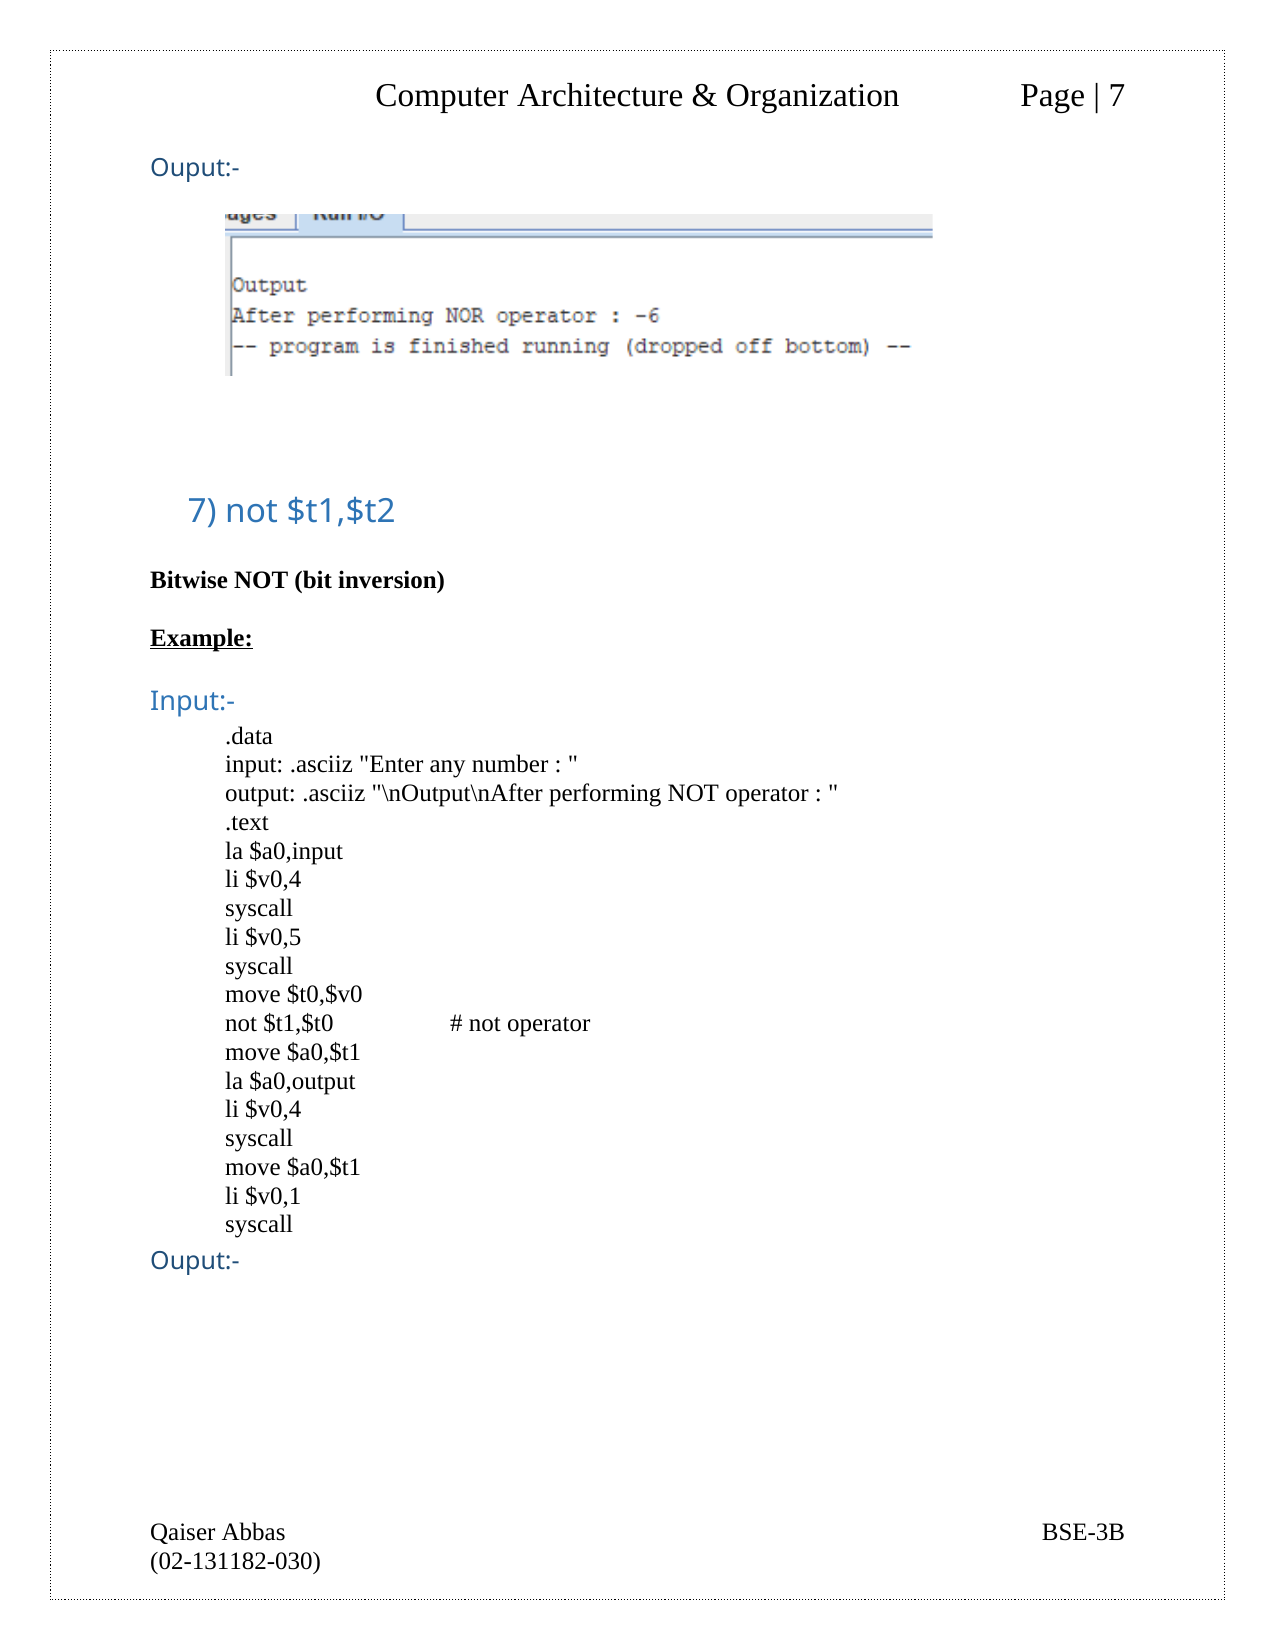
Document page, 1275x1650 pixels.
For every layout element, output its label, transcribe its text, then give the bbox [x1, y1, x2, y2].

text la $a0,output [225, 1066, 1125, 1094]
text .text [225, 807, 1125, 836]
text move $a0,$t1 [225, 1152, 1125, 1181]
text Example: [150, 623, 1125, 652]
text not $t1,$t0 # not operator [225, 1008, 1125, 1037]
picture [225, 214, 933, 376]
subtitle Ouput:- [150, 150, 1125, 184]
text syscall [225, 1123, 1125, 1152]
text li $v0,5 [225, 922, 1125, 951]
text .data [225, 721, 1125, 749]
text li $v0,4 [225, 1094, 1125, 1123]
text syscall [225, 1209, 1125, 1238]
subtitle Ouput:- [150, 1242, 1125, 1277]
text li $v0,4 [225, 864, 1125, 893]
text syscall [225, 951, 1125, 979]
text Bitwise NOT (bit inversion) [150, 565, 1125, 594]
text la $a0,input [225, 836, 1125, 864]
text move $t0,$v0 [225, 979, 1125, 1008]
text move $a0,$t1 [225, 1037, 1125, 1066]
subtitle Input:- [150, 681, 1125, 718]
text input: .asciiz "Enter any number : " [225, 749, 1125, 778]
text output: .asciiz "\nOutput\nAfter performing NOT operator : " [225, 778, 1125, 807]
text li $v0,1 [225, 1181, 1125, 1209]
subtitle not $t1,$t2 [187, 487, 1125, 532]
text syscall [225, 893, 1125, 922]
